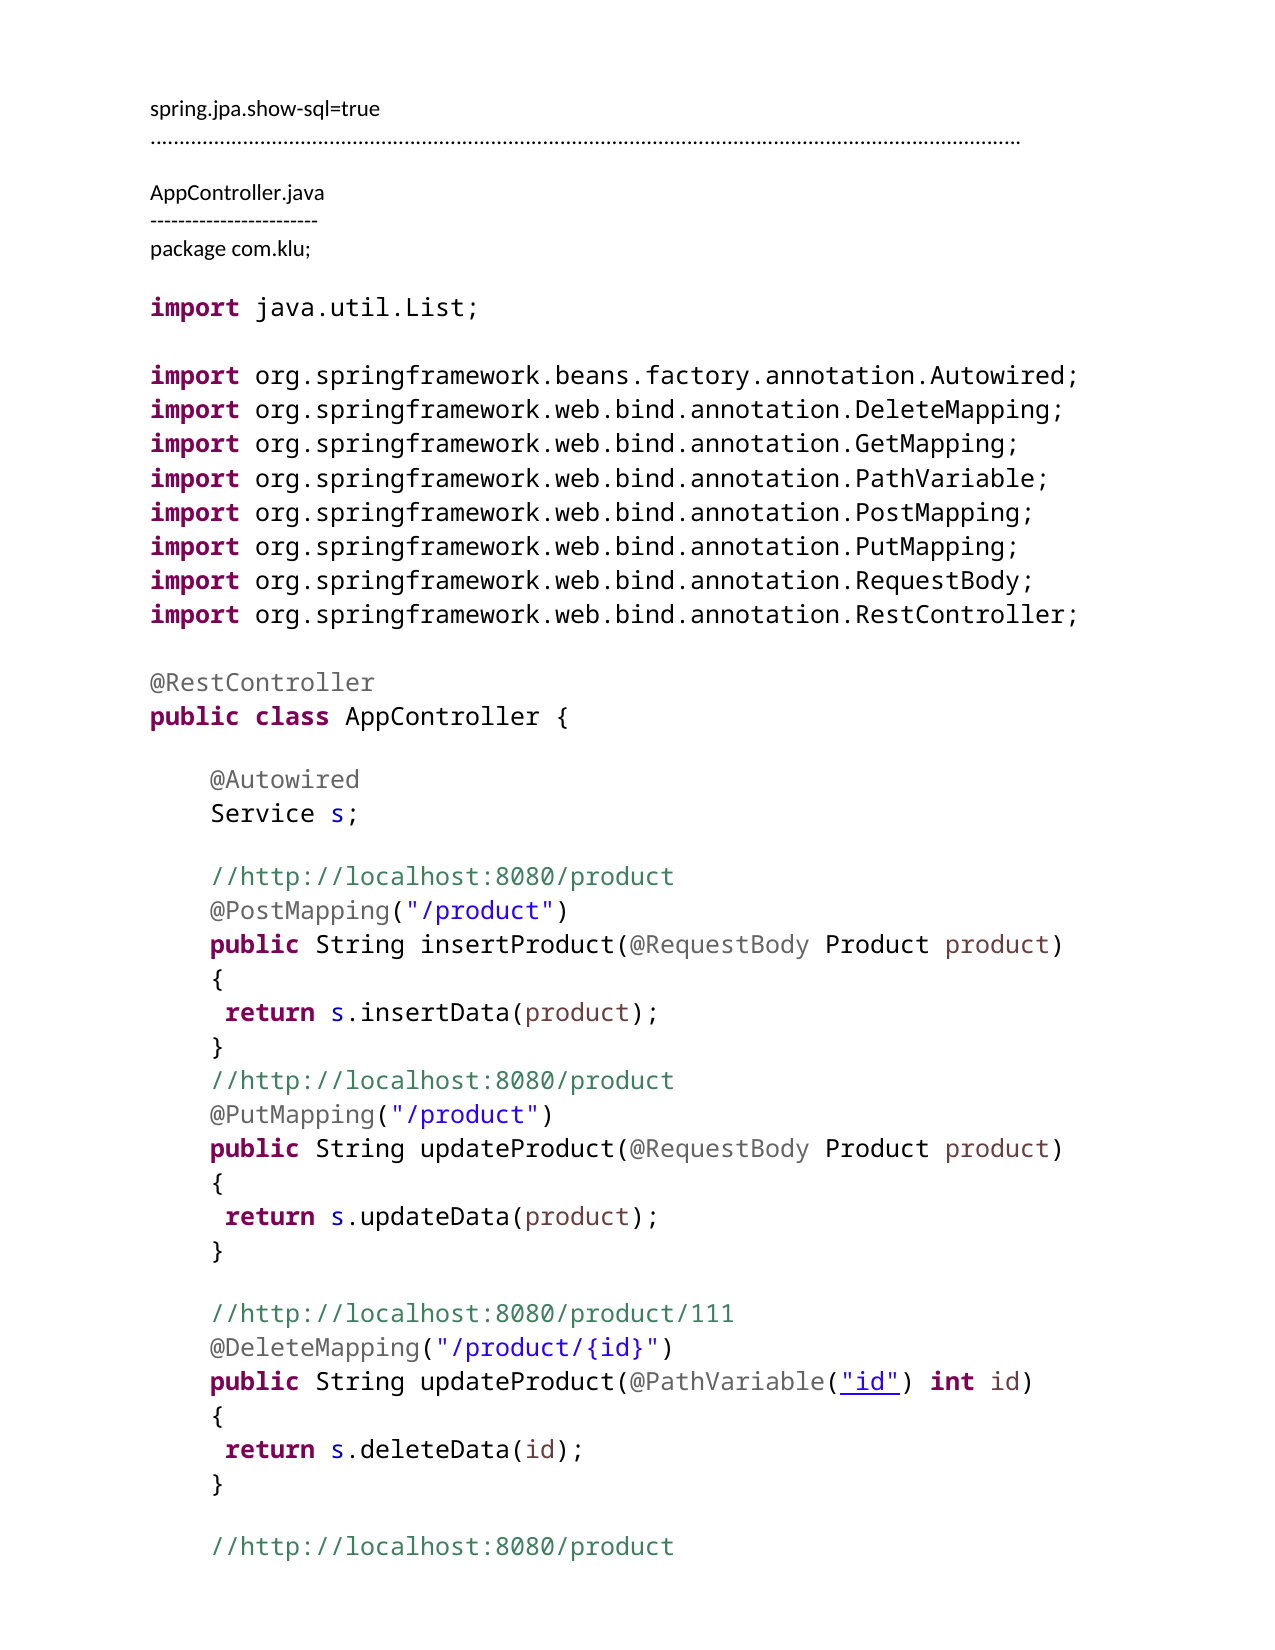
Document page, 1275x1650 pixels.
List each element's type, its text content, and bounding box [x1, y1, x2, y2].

text } [150, 1466, 1125, 1500]
text import org.springframework.beans.factory.annotation.Autowired; [150, 358, 1125, 392]
text //http://localhost:8080/product [150, 1529, 1125, 1563]
text import org.springframework.web.bind.annotation.RestController; [150, 596, 1125, 631]
text { [150, 1165, 1125, 1199]
text return s.insertData(product); [150, 994, 1125, 1029]
text @DeleteMapping("/product/{id}") [150, 1330, 1125, 1364]
text //http://localhost:8080/product [150, 858, 1125, 892]
text return s.deleteData(id); [150, 1432, 1125, 1466]
text { [150, 961, 1125, 994]
text import org.springframework.web.bind.annotation.DeleteMapping; [150, 392, 1125, 426]
text @PutMapping("/product") [150, 1097, 1125, 1131]
text import org.springframework.web.bind.annotation.PostMapping; [150, 494, 1125, 528]
text package com.klu; [150, 234, 1125, 262]
text //http://localhost:8080/product [150, 1063, 1125, 1097]
text { [150, 1398, 1125, 1432]
text return s.updateData(product); [150, 1199, 1125, 1233]
text @PostMapping("/product") [150, 892, 1125, 926]
text import org.springframework.web.bind.annotation.GetMapping; [150, 426, 1125, 460]
text import org.springframework.web.bind.annotation.PutMapping; [150, 528, 1125, 562]
text import java.util.List; [150, 290, 1125, 324]
text public String updateProduct(@RequestBody Product product) [150, 1131, 1125, 1165]
text public String insertProduct(@RequestBody Product product) [150, 926, 1125, 961]
text import org.springframework.web.bind.annotation.RequestBody; [150, 562, 1125, 596]
text @Autowired [150, 761, 1125, 796]
text Service s; [150, 796, 1125, 829]
text ------------------------ [150, 206, 1125, 234]
text spring.jpa.show-sql=true [150, 94, 1125, 122]
text import org.springframework.web.bind.annotation.PathVariable; [150, 460, 1125, 494]
text @RestController [150, 664, 1125, 699]
text } [150, 1029, 1125, 1063]
text AppController.java [150, 178, 1125, 206]
text } [150, 1233, 1125, 1267]
text public String updateProduct(@PathVariable("id") int id) [150, 1364, 1125, 1398]
text //http://localhost:8080/product/111 [150, 1296, 1125, 1330]
text ....................................................................................................................................................... [150, 122, 1125, 150]
text public class AppController { [150, 699, 1125, 733]
